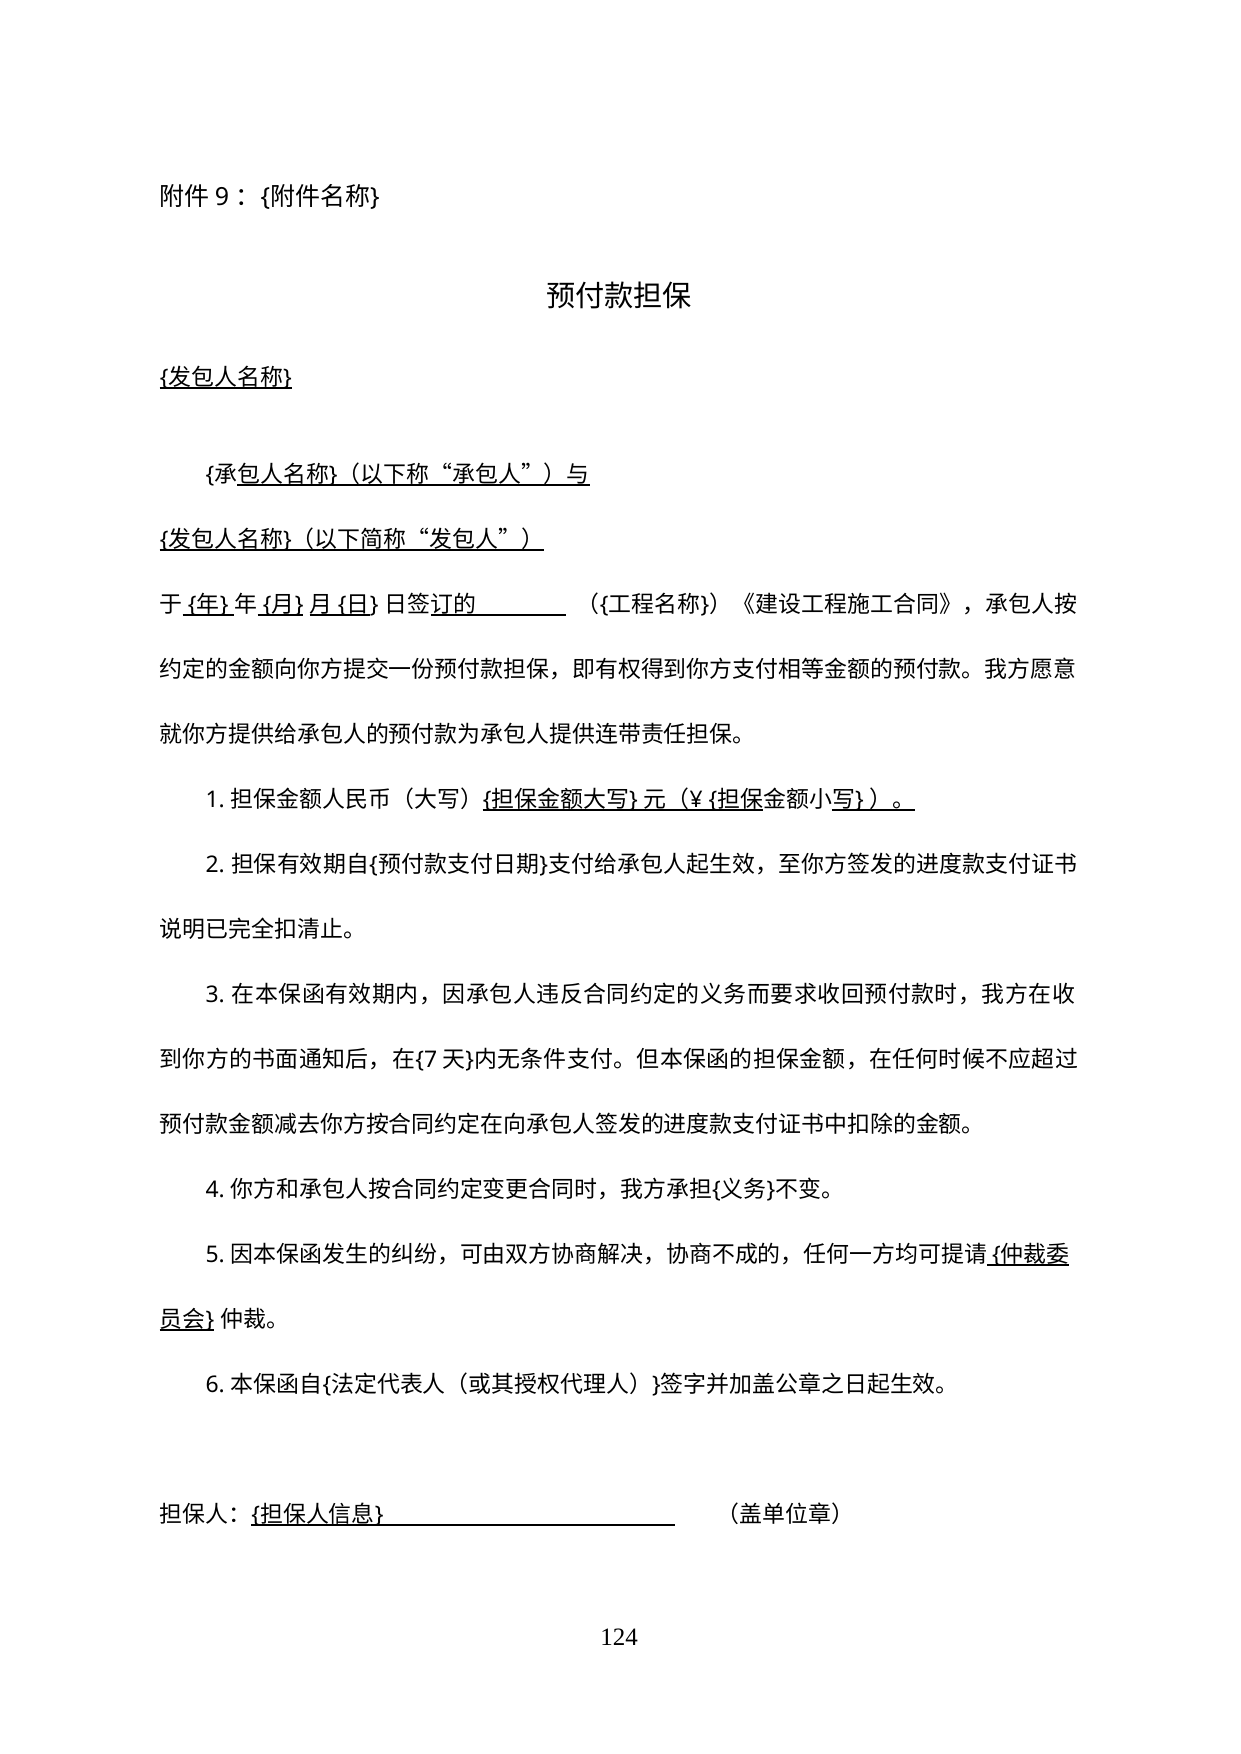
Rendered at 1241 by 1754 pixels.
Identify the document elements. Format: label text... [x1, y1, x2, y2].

text 1. 担保金额人民币（大写）{担保金额大写} 元（¥ {担保金额小写} ）。 [159, 765, 1078, 830]
text {发包人名称} [159, 343, 1078, 408]
text 附件9 ：{附件名称} [159, 162, 1078, 227]
text 2. 担保有效期自{预付款支付日期}支付给承包人起生效，至你方签发的进度款支付证书说明已完全扣清止。 [159, 830, 1078, 960]
text 4. 你方和承包人按合同约定变更合同时，我方承担{义务}不变。 [159, 1155, 1078, 1220]
text 担保人：{担保人信息} （盖单位章） [159, 1480, 1078, 1545]
text 6. 本保函自{法定代表人（或其授权代理人）}签字并加盖公章之日起生效。 [159, 1350, 1078, 1415]
text {承包人名称}（以下称“承包人”）与 [159, 440, 1078, 505]
text 于 {年} 年 {月} 月 {日} 日签订的 （{工程名称}）《建设工程施工合同》，承包人按约定的金额向你方提交一份预付款担保，即有权得到你方支付相等金额的预付款。我方愿意就你方提供给承包人的预付款为承包人提供连带责任担保。 [159, 570, 1078, 765]
text 5. 因本保函发生的纠纷，可由双方协商解决，协商不成的，任何一方均可提请 {仲裁委员会} 仲裁。 [159, 1220, 1078, 1350]
list {发包人名称}（以下简称“发包人”） [159, 505, 1078, 570]
text 3. 在本保函有效期内，因承包人违反合同约定的义务而要求收回预付款时，我方在收到你方的书面通知后，在{7天}内无条件支付。但本保函的担保金额，在任何时候不应超过预付款金额减去你方按合同约定在向承包人签发的进度款支付证书中扣除的金额。 [159, 960, 1078, 1155]
text 预付款担保 [159, 261, 1078, 326]
